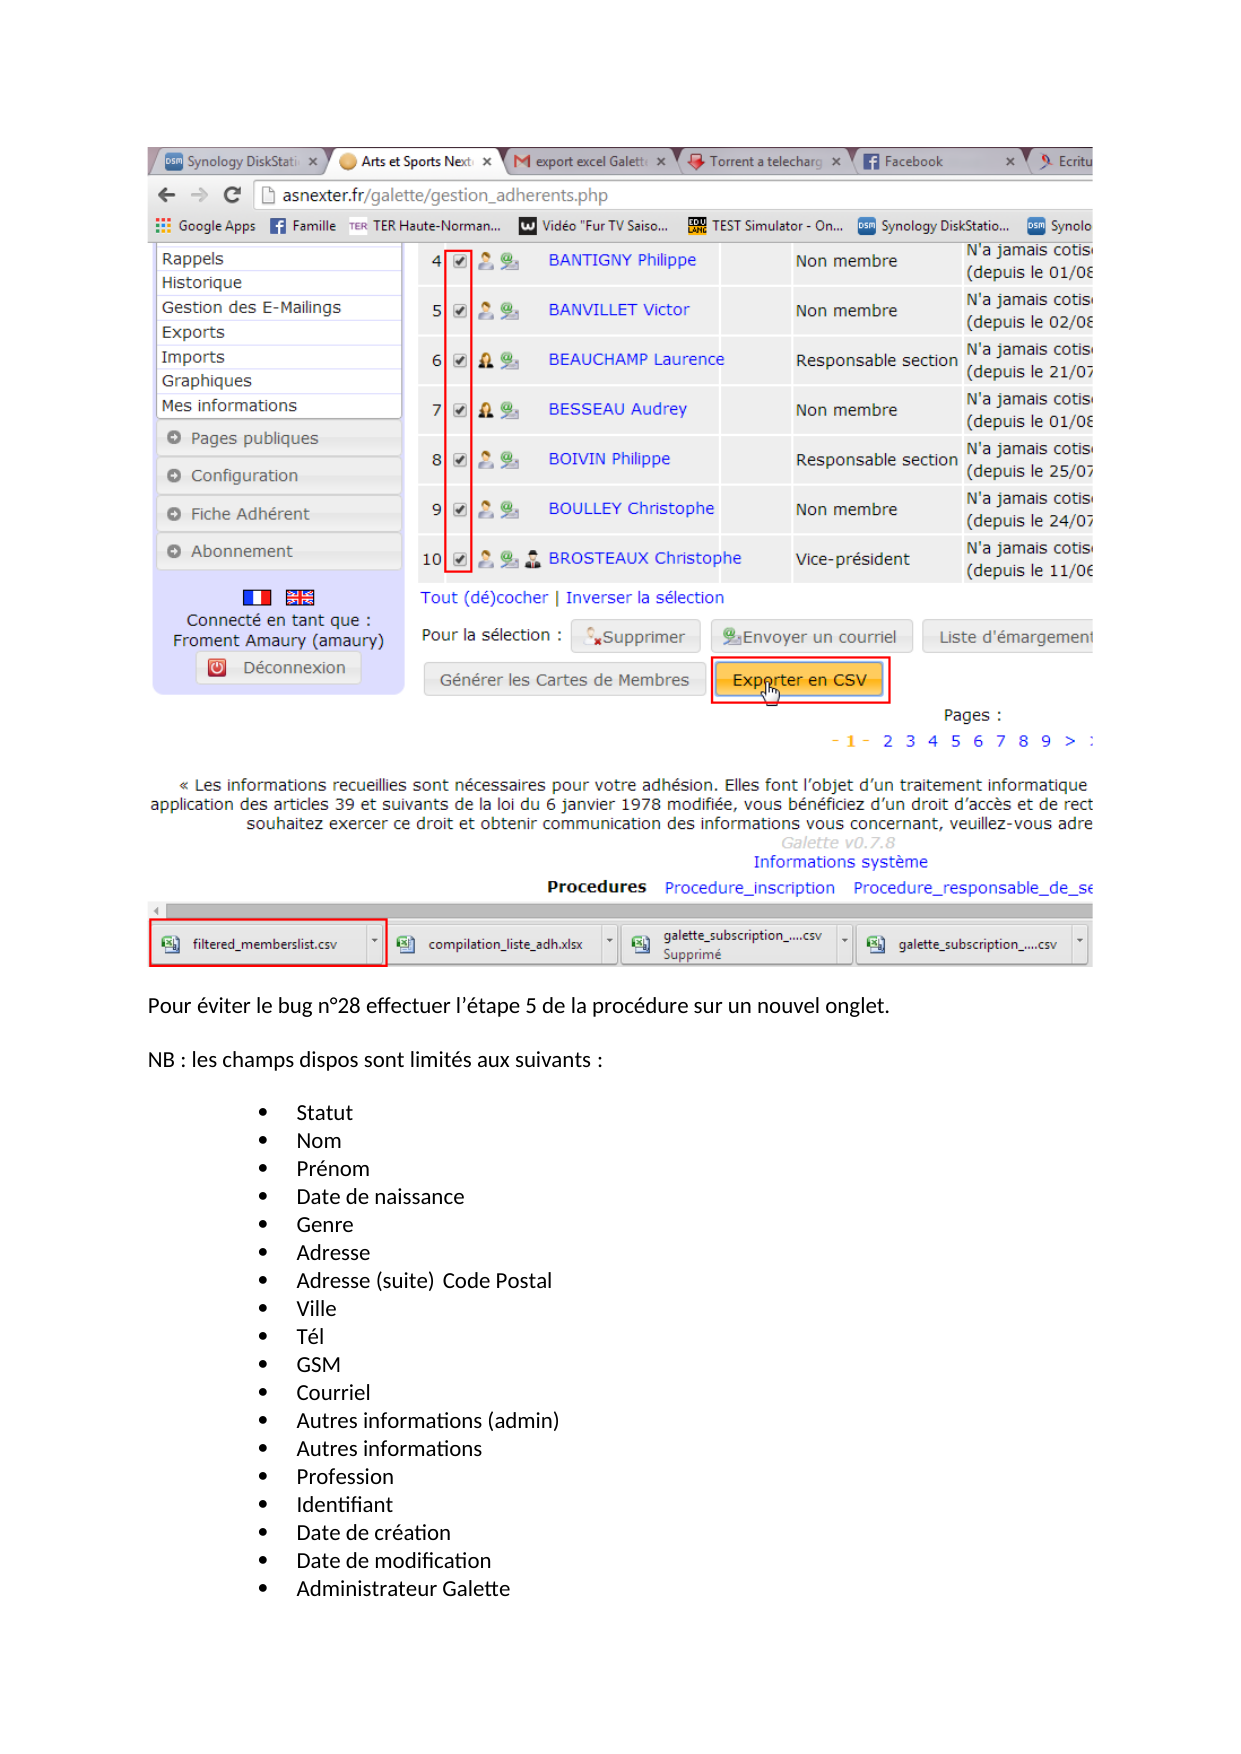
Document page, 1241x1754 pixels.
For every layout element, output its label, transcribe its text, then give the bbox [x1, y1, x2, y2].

list Statut [259, 1098, 1093, 1126]
list Adresse [259, 1238, 1093, 1266]
list Prénom [259, 1154, 1093, 1182]
list Genre [259, 1210, 1093, 1238]
list Courriel [259, 1378, 1093, 1406]
text NB : les champs dispos sont limités aux suivants : [148, 1045, 1093, 1073]
list Date de naissance [259, 1182, 1093, 1210]
list Date de création [259, 1518, 1093, 1546]
list Autres informations (admin) [259, 1406, 1093, 1434]
list Identifiant [259, 1490, 1093, 1518]
list Date de modification [259, 1546, 1093, 1574]
list Adresse (suite) Code Postal [259, 1266, 1093, 1294]
list Nom [259, 1126, 1093, 1154]
list Ville [259, 1294, 1093, 1322]
text Pour éviter le bug n°28 effectuer l’étape 5 de la procédure sur un nouvel onglet. [148, 992, 1093, 1020]
picture [147, 147, 1093, 967]
list Autres informations [259, 1434, 1093, 1462]
list Profession [259, 1462, 1093, 1490]
list Tél [259, 1322, 1093, 1350]
list GSM [259, 1350, 1093, 1378]
list Administrateur Galette [259, 1574, 1093, 1602]
